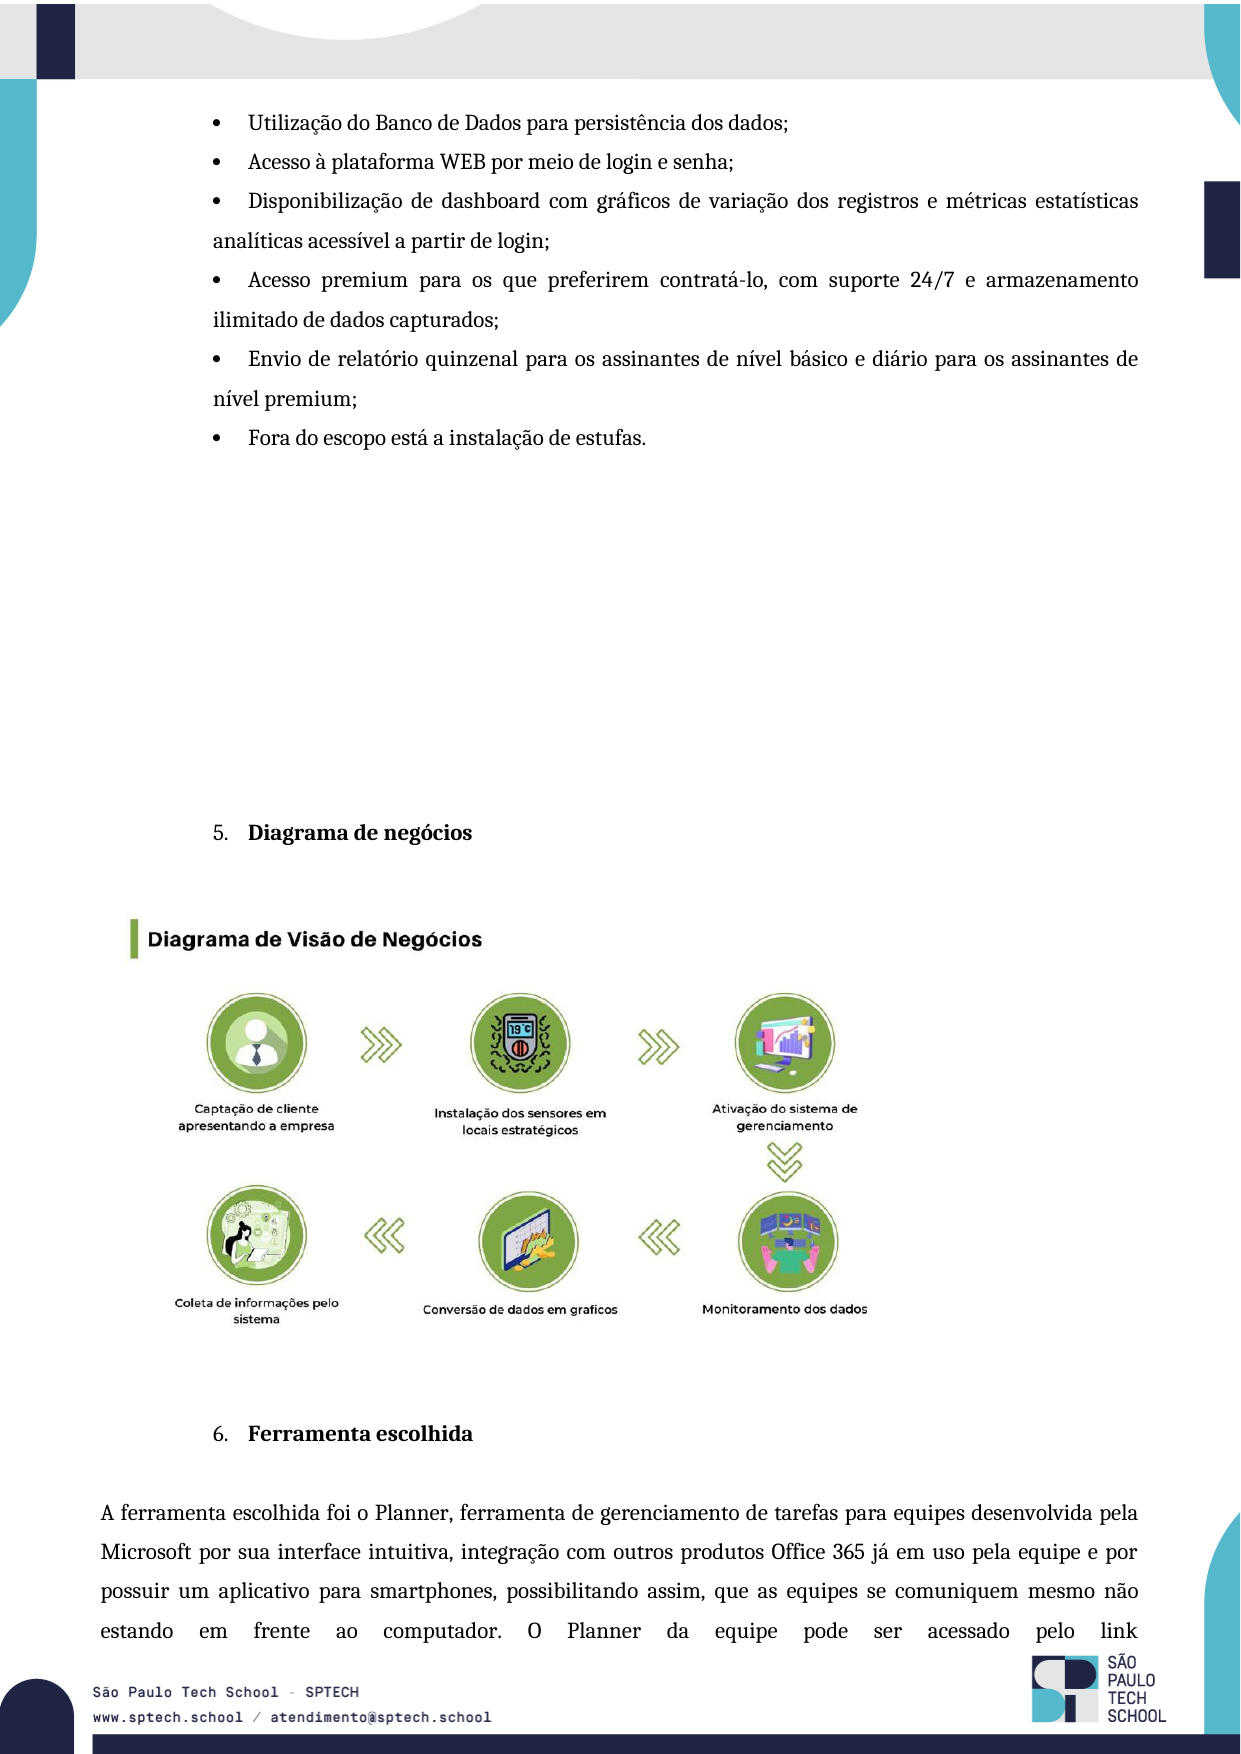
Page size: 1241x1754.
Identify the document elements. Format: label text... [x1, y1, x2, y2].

list Acesso à plataforma WEB por meio de login e senha; [213, 149, 1140, 175]
picture [0, 4, 1241, 1754]
list Diagrama de negócios [213, 820, 1140, 846]
list Fora do escopo está a instalação de estufas. [213, 425, 1140, 451]
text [100, 1499, 1140, 1644]
list Acesso premium para os que preferirem contratá-lo, com suporte 24/7 e armazenamento ilimitado de dados capturados; [213, 267, 1140, 333]
list Utilização do Banco de Dados para persistência dos dados; [213, 109, 1140, 136]
list Envio de relatório quinzenal para os assinantes de nível básico e diário para os assinantes de nível premium; [213, 346, 1140, 412]
list Ferramenta escolhida [213, 1420, 1140, 1447]
list Disponibilização de dashboard com gráficos de variação dos registros e métricas estatísticas analíticas acessível a partir de login; [213, 188, 1140, 254]
